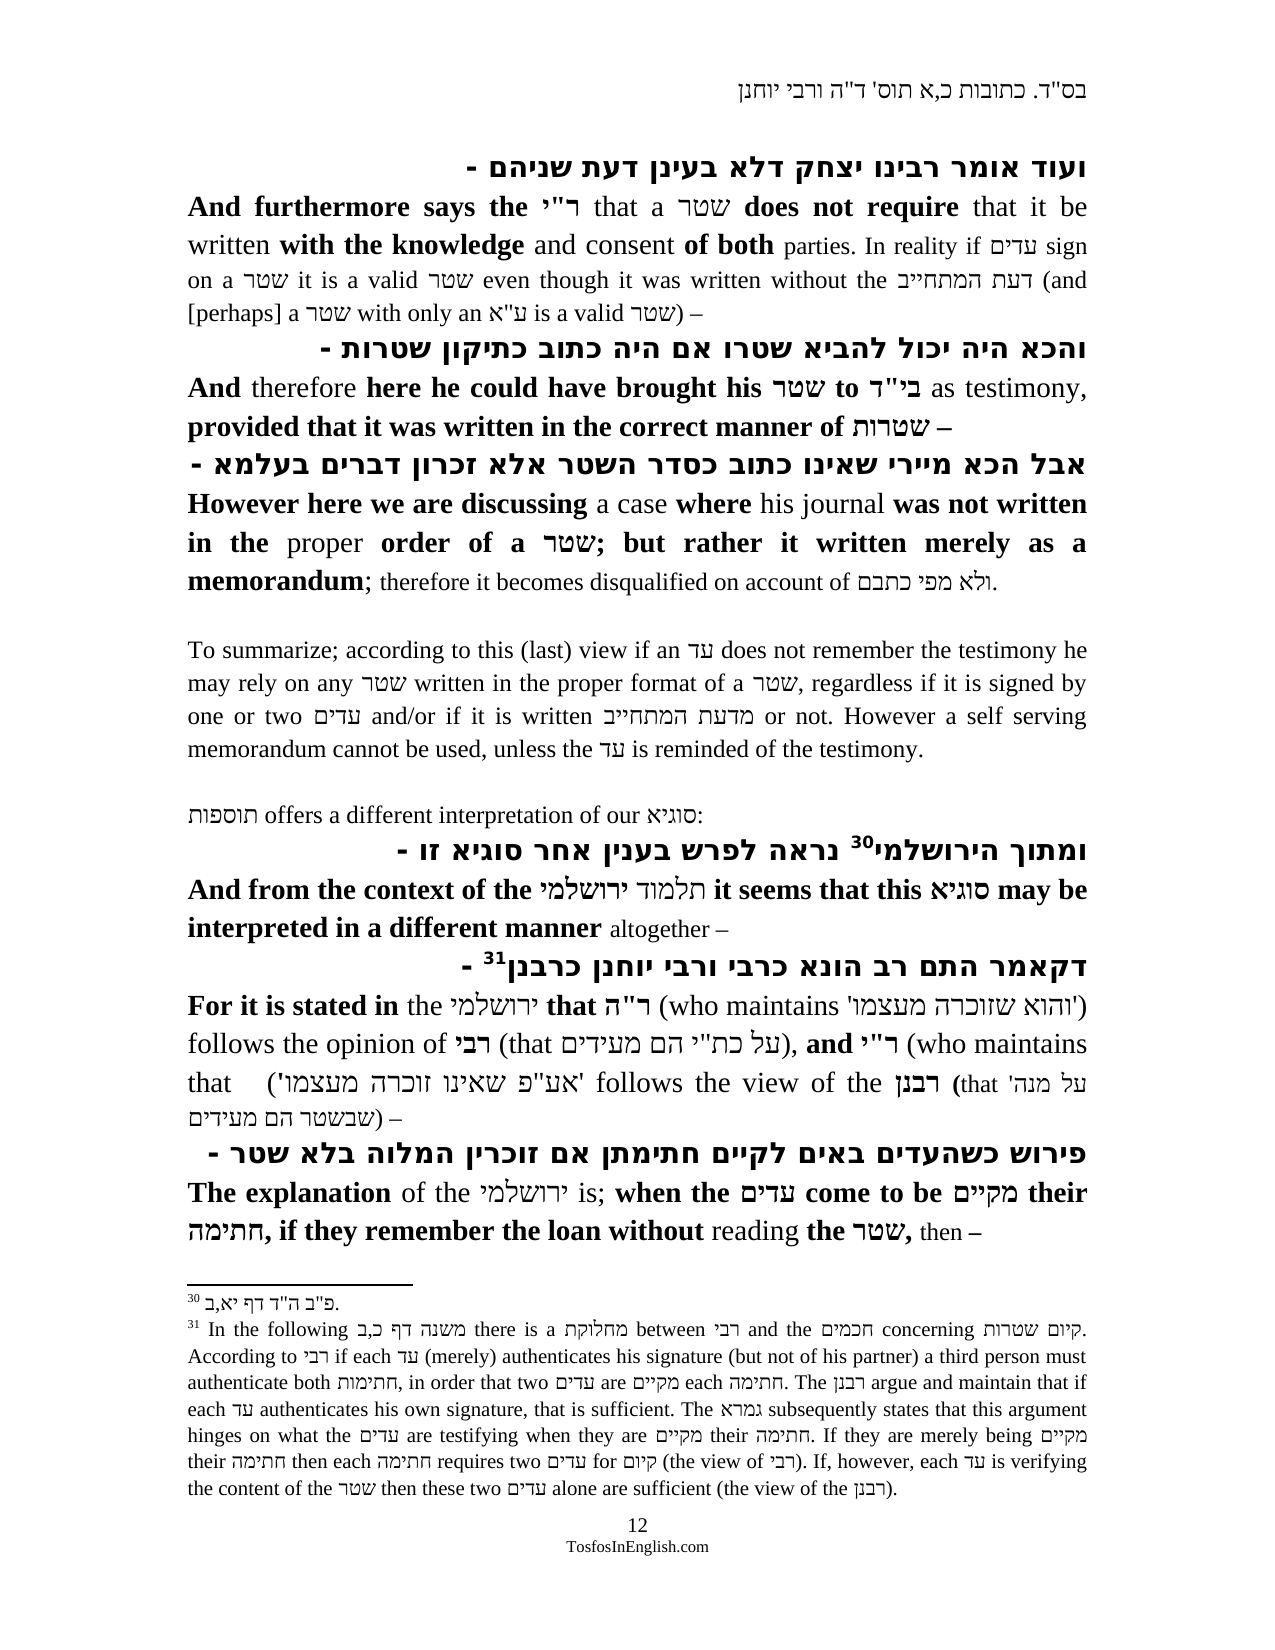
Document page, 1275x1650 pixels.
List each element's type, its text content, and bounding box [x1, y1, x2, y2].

text ועוד אומר רבינו יצחק דלא בעינן דעת שניהם - [187, 150, 1087, 184]
text The explanation of the ירושלמי is; when the עדים come to be מקיים their חתימה, if they remember the loan without reading the שטר, then – [187, 1175, 1087, 1247]
text והכא היה יכול להביא שטרו אם היה כתוב כתיקון שטרות - [187, 331, 1087, 365]
text דקאמר התם רב הונא כרבי ורבי יוחנן כרבנן - [187, 949, 1087, 983]
text ומתוך הירושלמי נראה לפרש בענין אחר סוגיא זו - [187, 833, 1087, 867]
text For it is stated in the ירושלמי that ר"ה (who maintains 'והוא שזוכרה מעצמו') follows the opinion of רבי (that על כת"י הם מעידים), and ר"י (who maintains that ('אע"פ שאינו זוכרה מעצמו' follows the view of the רבנן (that 'על מנה שבשטר הם מעידים) – [187, 988, 1087, 1132]
text פירוש כשהעדים באים לקיים חתימתן אם זוכרין המלוה בלא שטר - [187, 1136, 1087, 1170]
text However here we are discussing a case where his journal was not written in the proper order of a שטר; but rather it written merely as a memorandum; therefore it becomes disqualified on account of ולא מפי כתבם. [187, 486, 1087, 597]
text אבל הכא מיירי שאינו כתוב כסדר השטר אלא זכרון דברים בעלמא - [187, 447, 1087, 481]
text And from the context of the תלמוד ירושלמי it seems that this סוגיא may be interpreted in a different manner altogether – [187, 872, 1087, 944]
text And therefore here he could have brought his שטר to בי"ד as testimony, provided that it was written in the correct manner of שטרות – [187, 370, 1087, 442]
text And furthermore says the ר"י that a שטר does not require that it be written with the knowledge and consent of both parties. In reality if עדים sign on a שטר it is a valid שטר even though it was written without the דעת המתחייב (and [perhaps] a שטר with only an ע"א is a valid שטר) – [187, 189, 1087, 327]
text To summarize; according to this (last) view if an עד does not remember the testimony he may rely on any שטר written in the proper format of a שטר, regardless if it is signed by one or two עדים and/or if it is written מדעת המתחייב or not. However a self serving memorandum cannot be used, unless the עד is reminded of the testimony. [187, 635, 1087, 763]
text תוספות offers a different interpretation of our סוגיא: [187, 800, 1087, 829]
